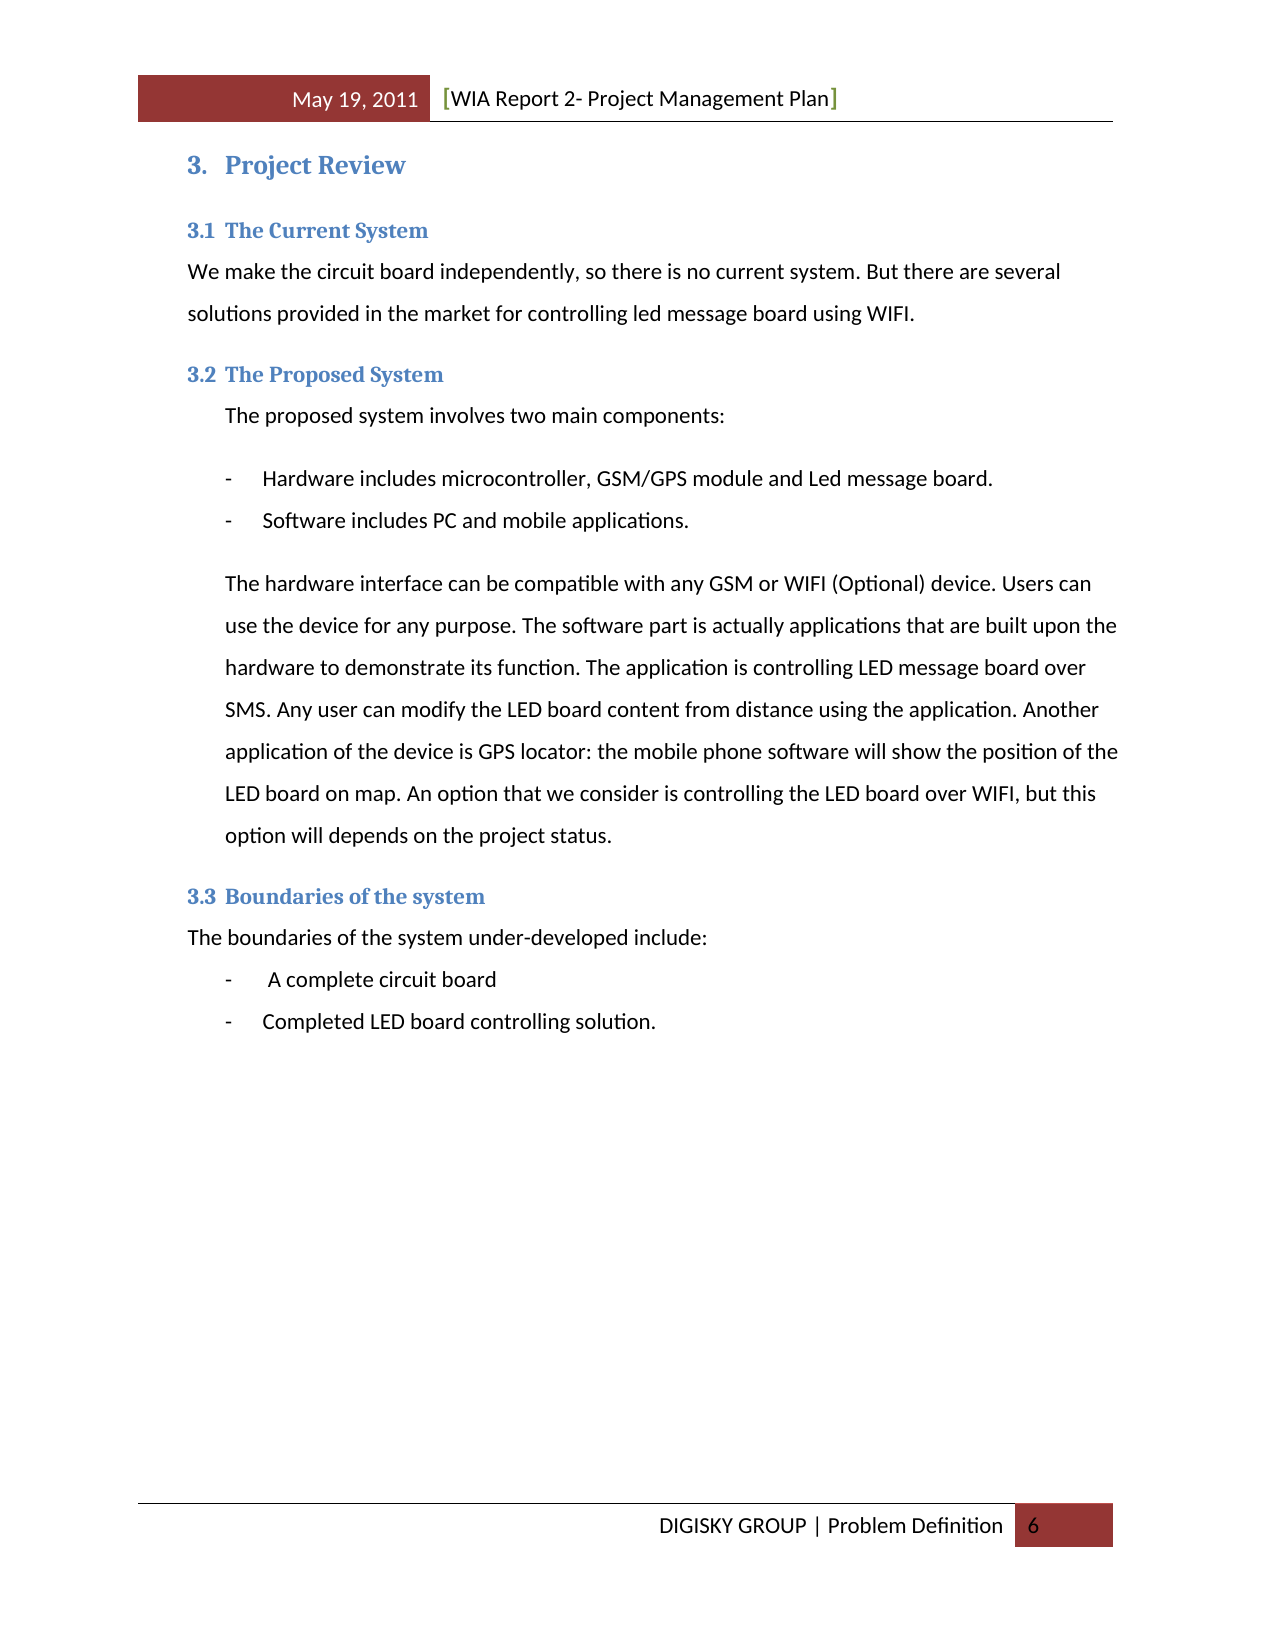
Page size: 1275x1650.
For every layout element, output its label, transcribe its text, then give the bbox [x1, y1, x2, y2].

text We make the circuit board independently, so there is no current system. But there are several solutions provided in the market for controlling led message board using WIFI. [187, 257, 1125, 327]
list A complete circuit board [225, 965, 1125, 993]
text The proposed system involves two main components: [150, 401, 1125, 429]
subtitle The Current System [187, 217, 1125, 244]
list Hardware includes microcontroller, GSM/GPS module and Led message board. [225, 464, 1125, 492]
list Completed LED board controlling solution. [225, 1007, 1125, 1035]
subtitle Project Review [187, 150, 1125, 181]
subtitle The Proposed System [187, 362, 1125, 388]
list Software includes PC and mobile applications. [225, 506, 1125, 534]
text The hardware interface can be compatible with any GSM or WIFI (Optional) device. Users can use the device for any purpose. The software part is actually applications that are built upon the hardware to demonstrate its function. The application is controlling LED message board over SMS. Any user can modify the LED board content from distance using the application. Another application of the device is GPS locator: the mobile phone software will show the position of the LED board on map. An option that we consider is controlling the LED board over WIFI, but this option will depends on the project status. [225, 569, 1125, 849]
subtitle Boundaries of the system [187, 883, 1125, 910]
text The boundaries of the system under-developed include: [150, 923, 1125, 951]
